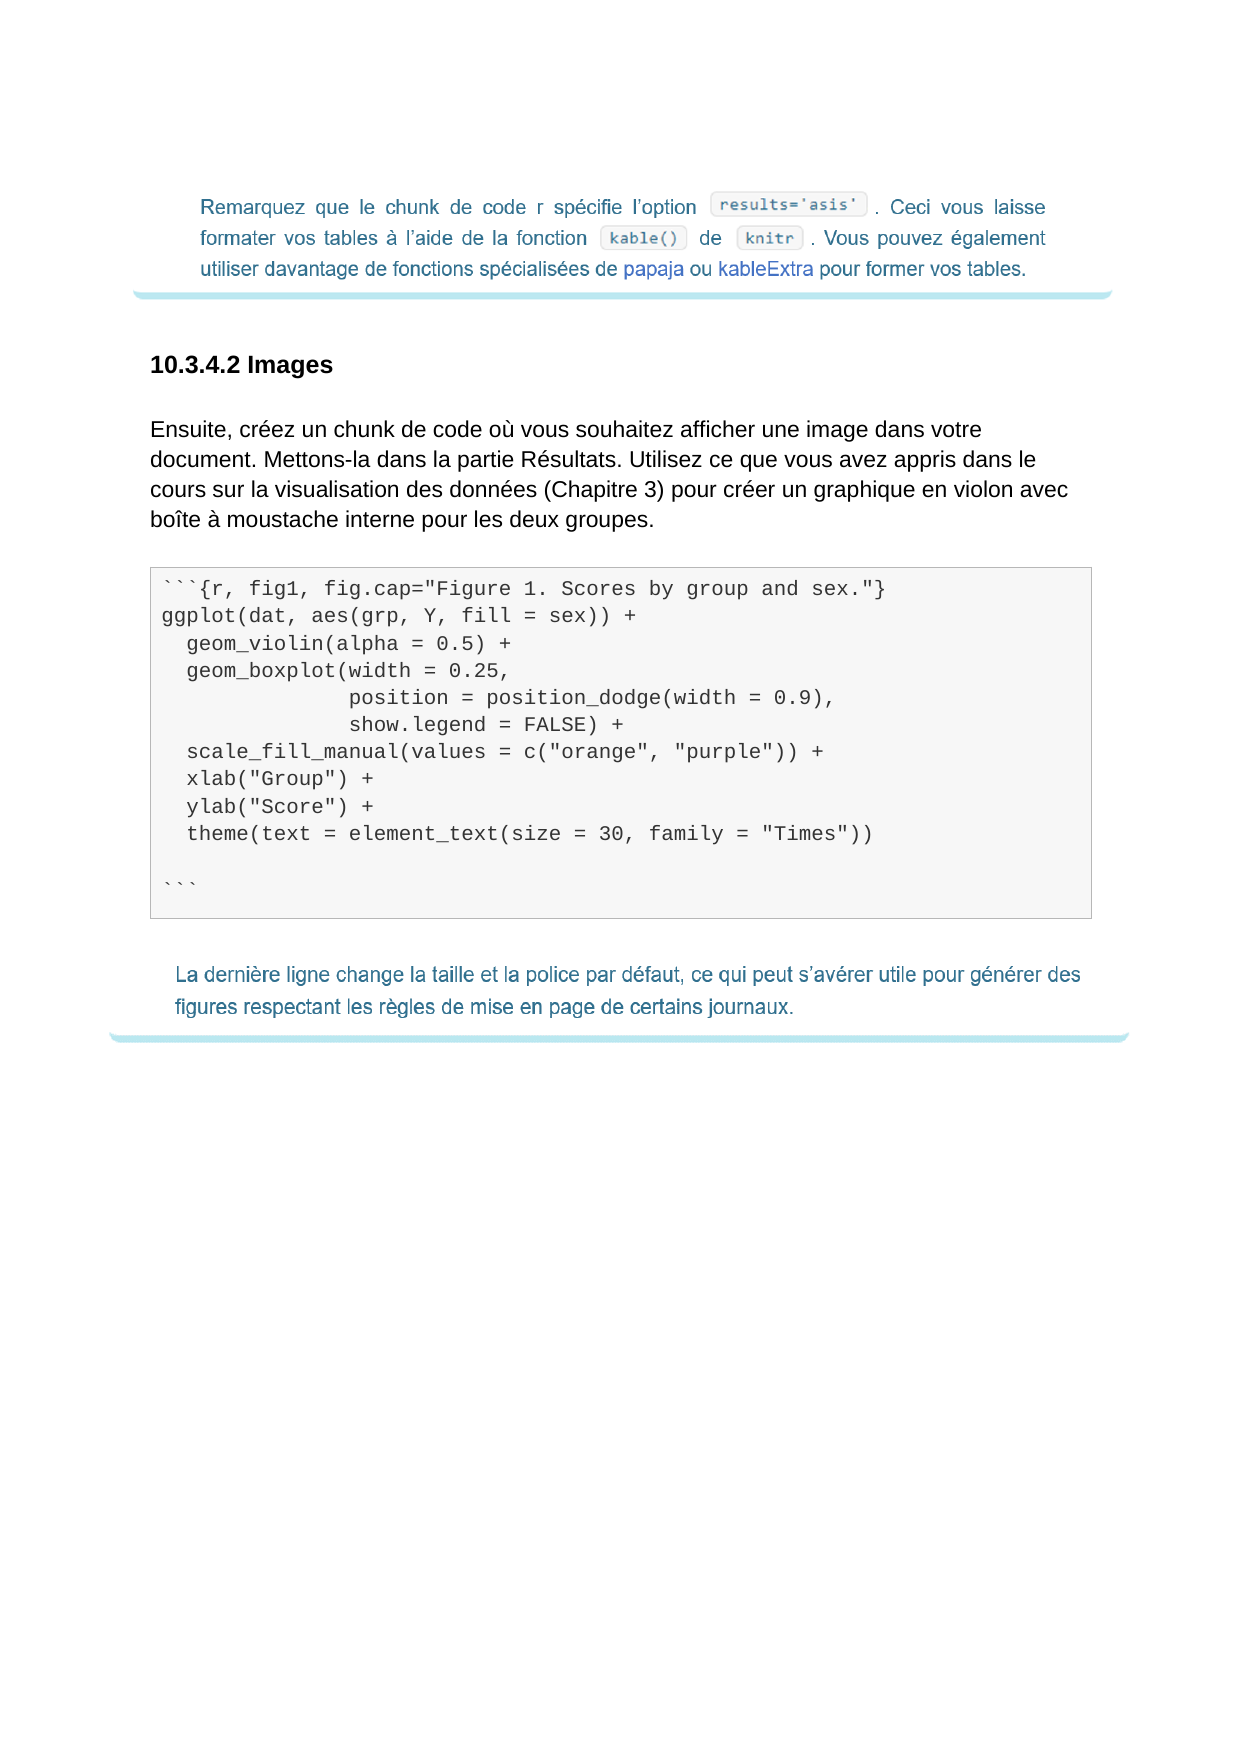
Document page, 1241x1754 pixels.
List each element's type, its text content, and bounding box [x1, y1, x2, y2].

picture [119, 165, 1122, 307]
text Ensuite, créez un chunk de code où vous souhaitez afficher une image dans votre document. Mettons-la dans la partie Résultats. Utilisez ce que vous avez appris dans le cours sur la visualisation des données (Chapitre 3) pour créer un graphique en violon avec boîte à moustache interne pour les deux groupes. [150, 416, 1090, 533]
text 10.3.4.2 Images [150, 349, 1090, 378]
table_header ```{r, fig1, fig.cap="Figure 1. Scores by group and sex."} ggplot(dat, aes(grp, Y, fill = sex)) + geom_violin(alpha = 0.5) + geom_boxplot(width = 0.25, position = position_dodge(width = 0.9), show.legend = FALSE) + scale_fill_manual(values = c("orange", "purple")) + xlab("Group") + ylab("Score") + theme(text = element_text(size = 30, family = "Times")) ``` [151, 568, 1091, 918]
picture [102, 948, 1139, 1052]
